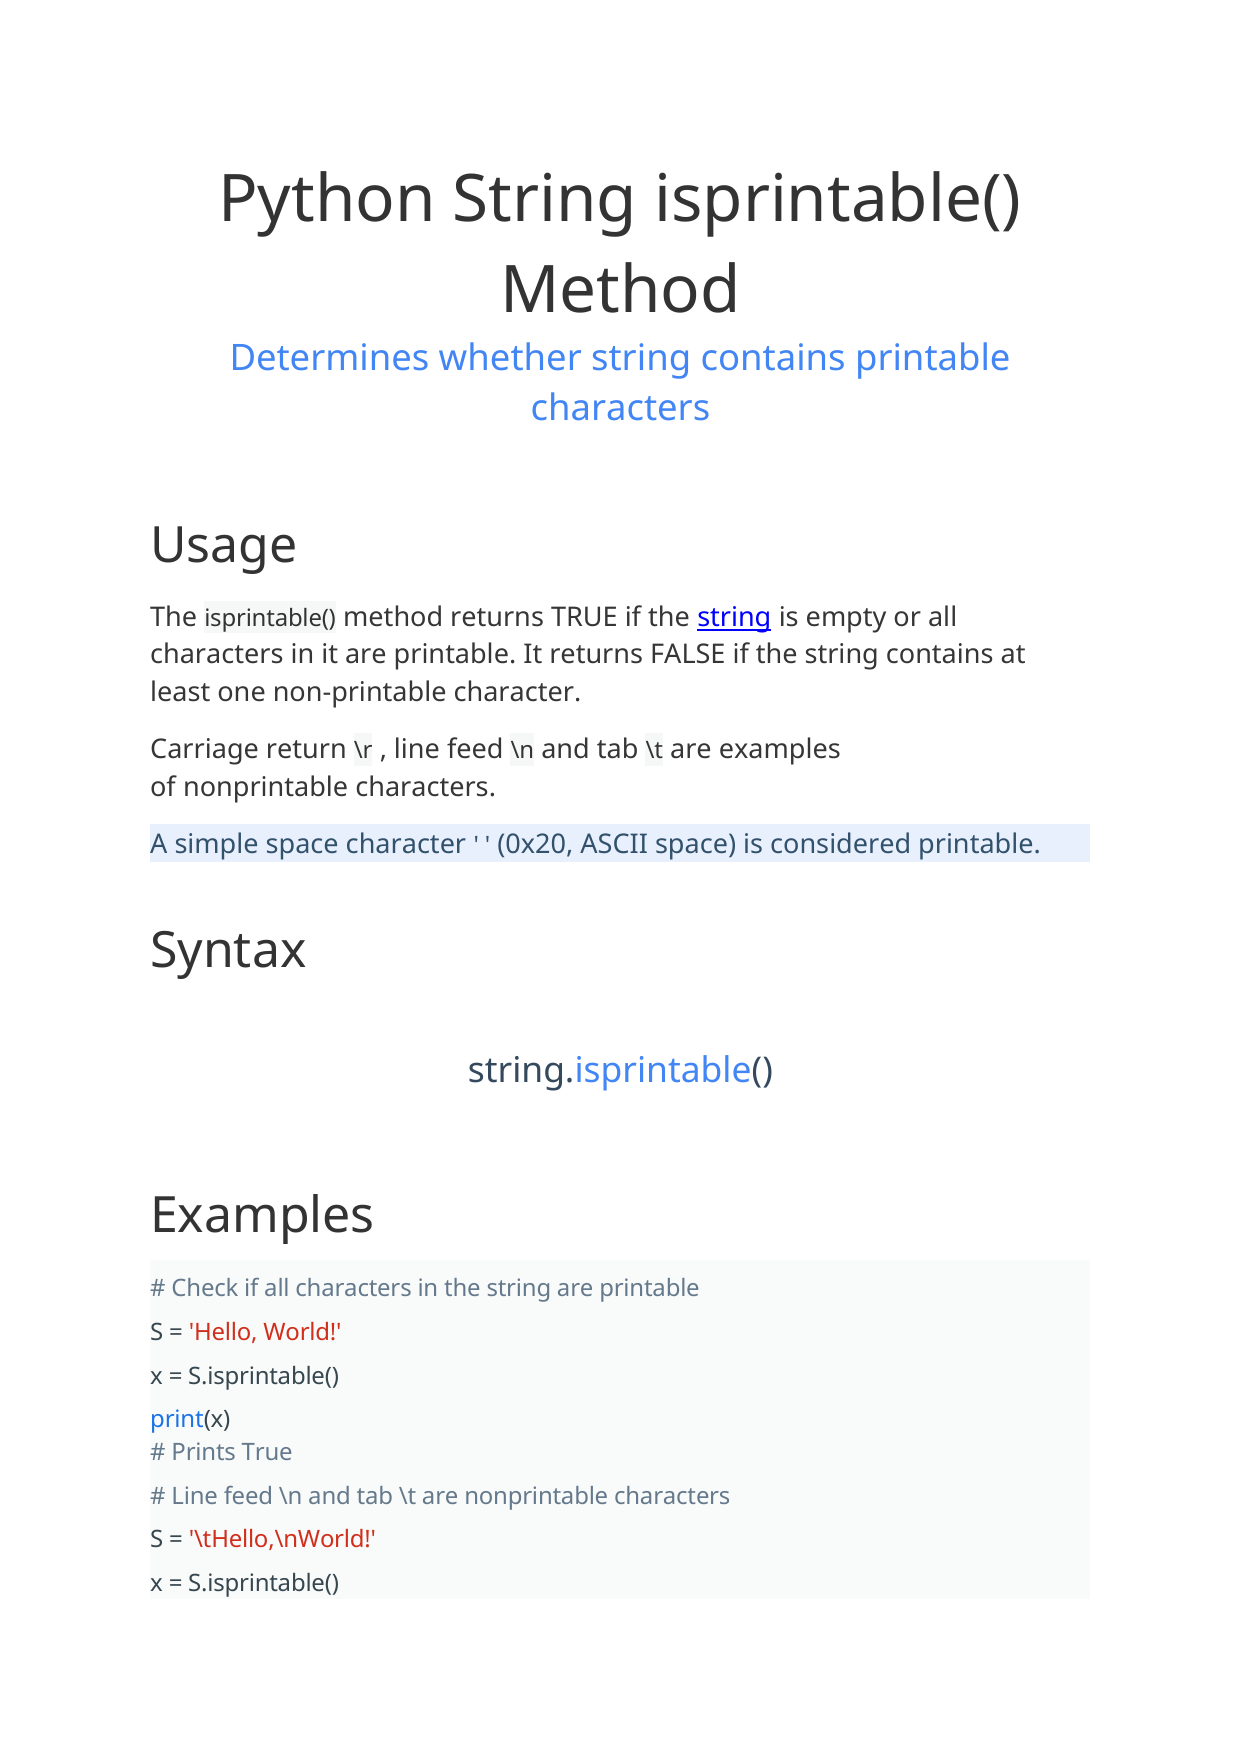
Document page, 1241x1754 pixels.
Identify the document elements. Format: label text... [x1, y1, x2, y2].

text x = S.isprintable() [150, 1347, 1090, 1391]
text The isprintable() method returns TRUE if the string is empty or all characters in it are printable. It returns FALSE if the string contains at least one non-printable character. [150, 597, 1090, 709]
text S = 'Hello, World!' [150, 1303, 1090, 1347]
text # Prints True [150, 1435, 1090, 1467]
text print(x) [150, 1391, 1090, 1435]
text # Check if all characters in the string are printable [150, 1260, 1090, 1303]
text A simple space character ' ' (0x20, ASCII space) is considered printable. [150, 824, 1090, 862]
subtitle Python String isprintable() Method [150, 150, 1090, 331]
subtitle Usage [150, 509, 1090, 577]
subtitle Examples [150, 1179, 1090, 1247]
subtitle Syntax [150, 914, 1090, 982]
text Carriage return \r , line feed \n and tab \t are examples of nonprintable characters. [150, 729, 1090, 804]
text # Line feed \n and tab \t are nonprintable characters [150, 1467, 1090, 1511]
text string.isprintable() [150, 1045, 1090, 1093]
text Determines whether string contains printable characters [150, 331, 1090, 431]
text S = '\tHello,\nWorld!' [150, 1511, 1090, 1555]
text x = S.isprintable() [150, 1555, 1090, 1599]
